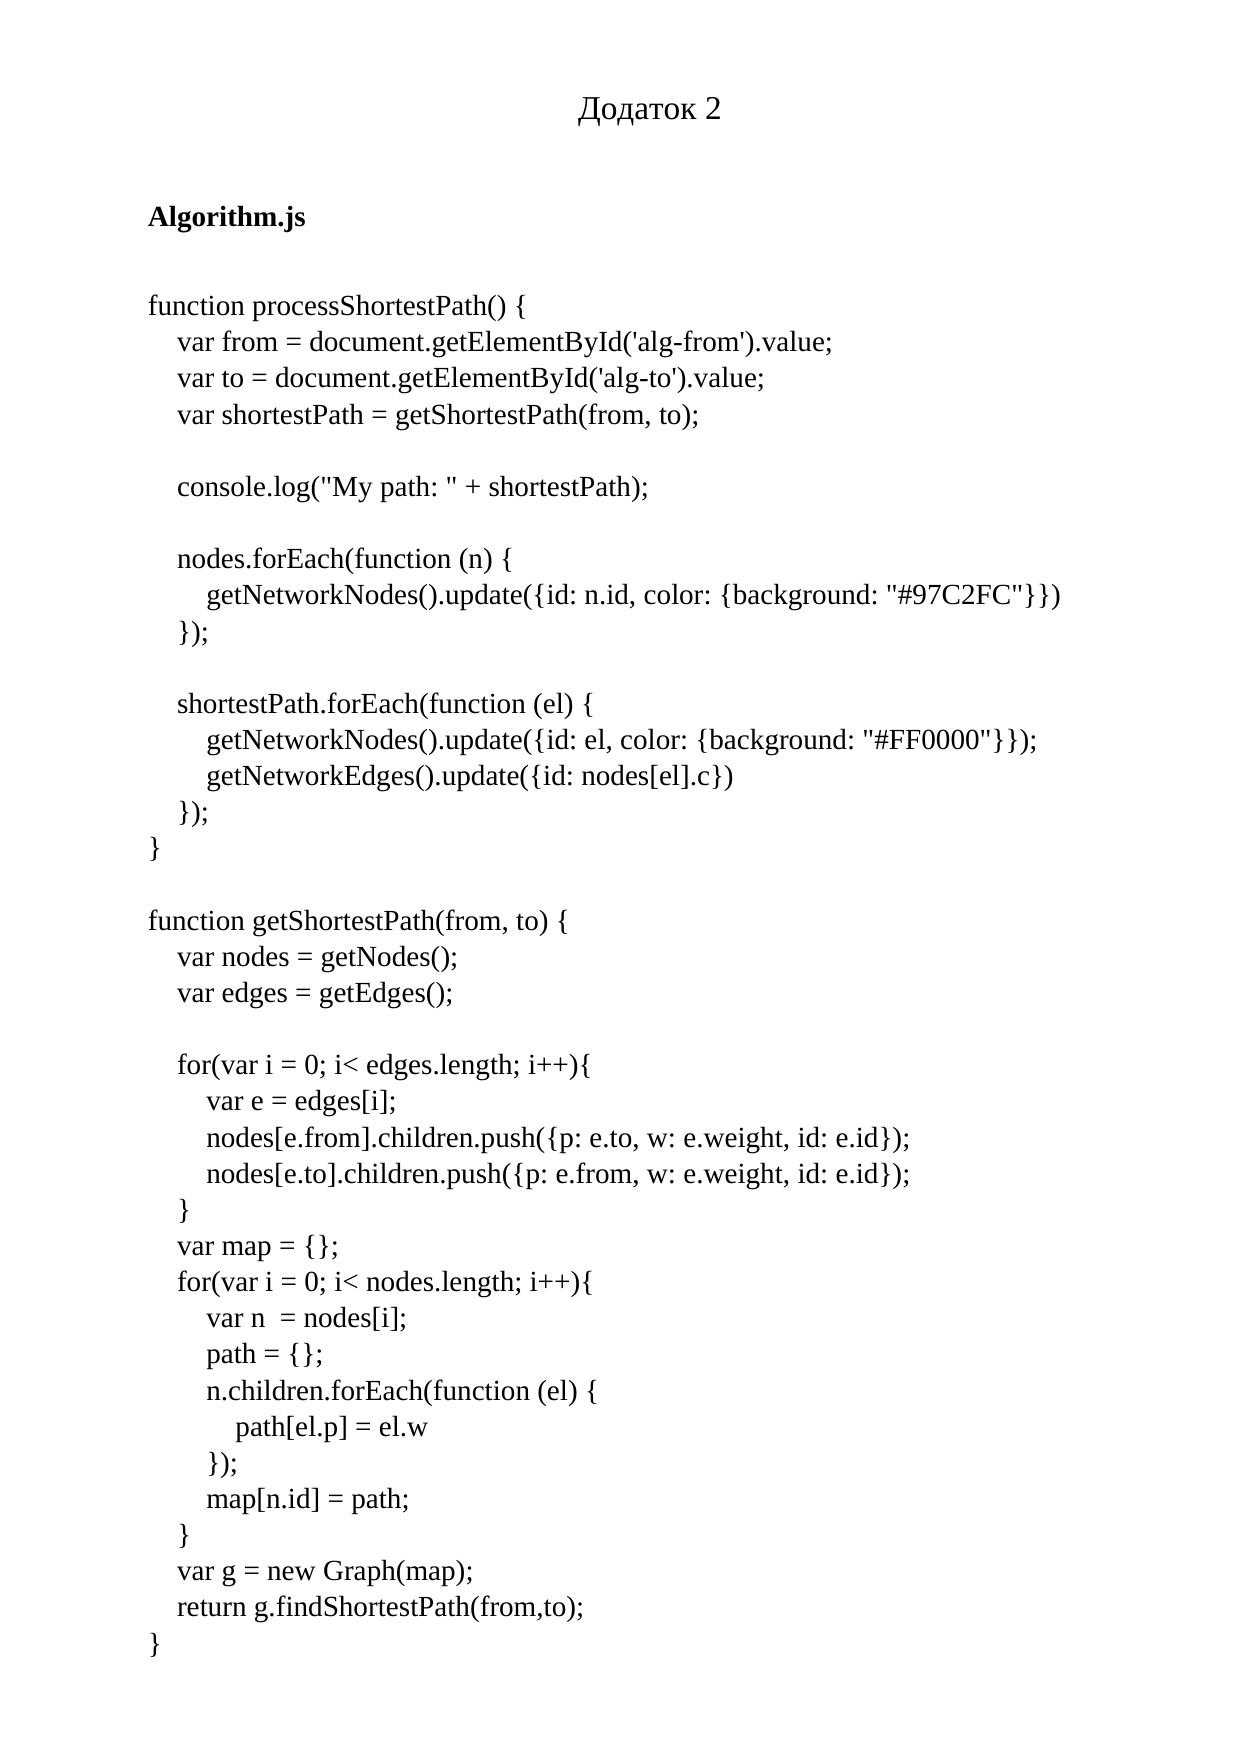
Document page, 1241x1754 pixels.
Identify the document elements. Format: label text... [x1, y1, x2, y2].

text Algorithm.js [148, 199, 1152, 233]
text function processShortestPath() { var from = document.getElementById('alg-from').value; var to = document.getElementById('alg-to').value; var shortestPath = getShortestPath(from, to); console.log("My path: " + shortestPath); nodes.forEach(function (n) { getNetworkNodes().update({id: n.id, color: {background: "#97C2FC"}}) }); shortestPath.forEach(function (el) { getNetworkNodes().update({id: el, color: {background: "#FF0000"}}); getNetworkEdges().update({id: nodes[el].c}) }); } function getShortestPath(from, to) { var nodes = getNodes(); var edges = getEdges(); for(var i = 0; i< edges.length; i++){ var e = edges[i]; nodes[e.from].children.push({p: e.to, w: e.weight, id: e.id}); nodes[e.to].children.push({p: e.from, w: e.weight, id: e.id}); } var map = {}; for(var i = 0; i< nodes.length; i++){ var n = nodes[i]; path = {}; n.children.forEach(function (el) { path[el.p] = el.w }); map[n.id] = path; } var g = new Graph(map); return g.findShortestPath(from,to); } [148, 252, 1152, 1659]
text Додаток 2 [148, 88, 1152, 127]
